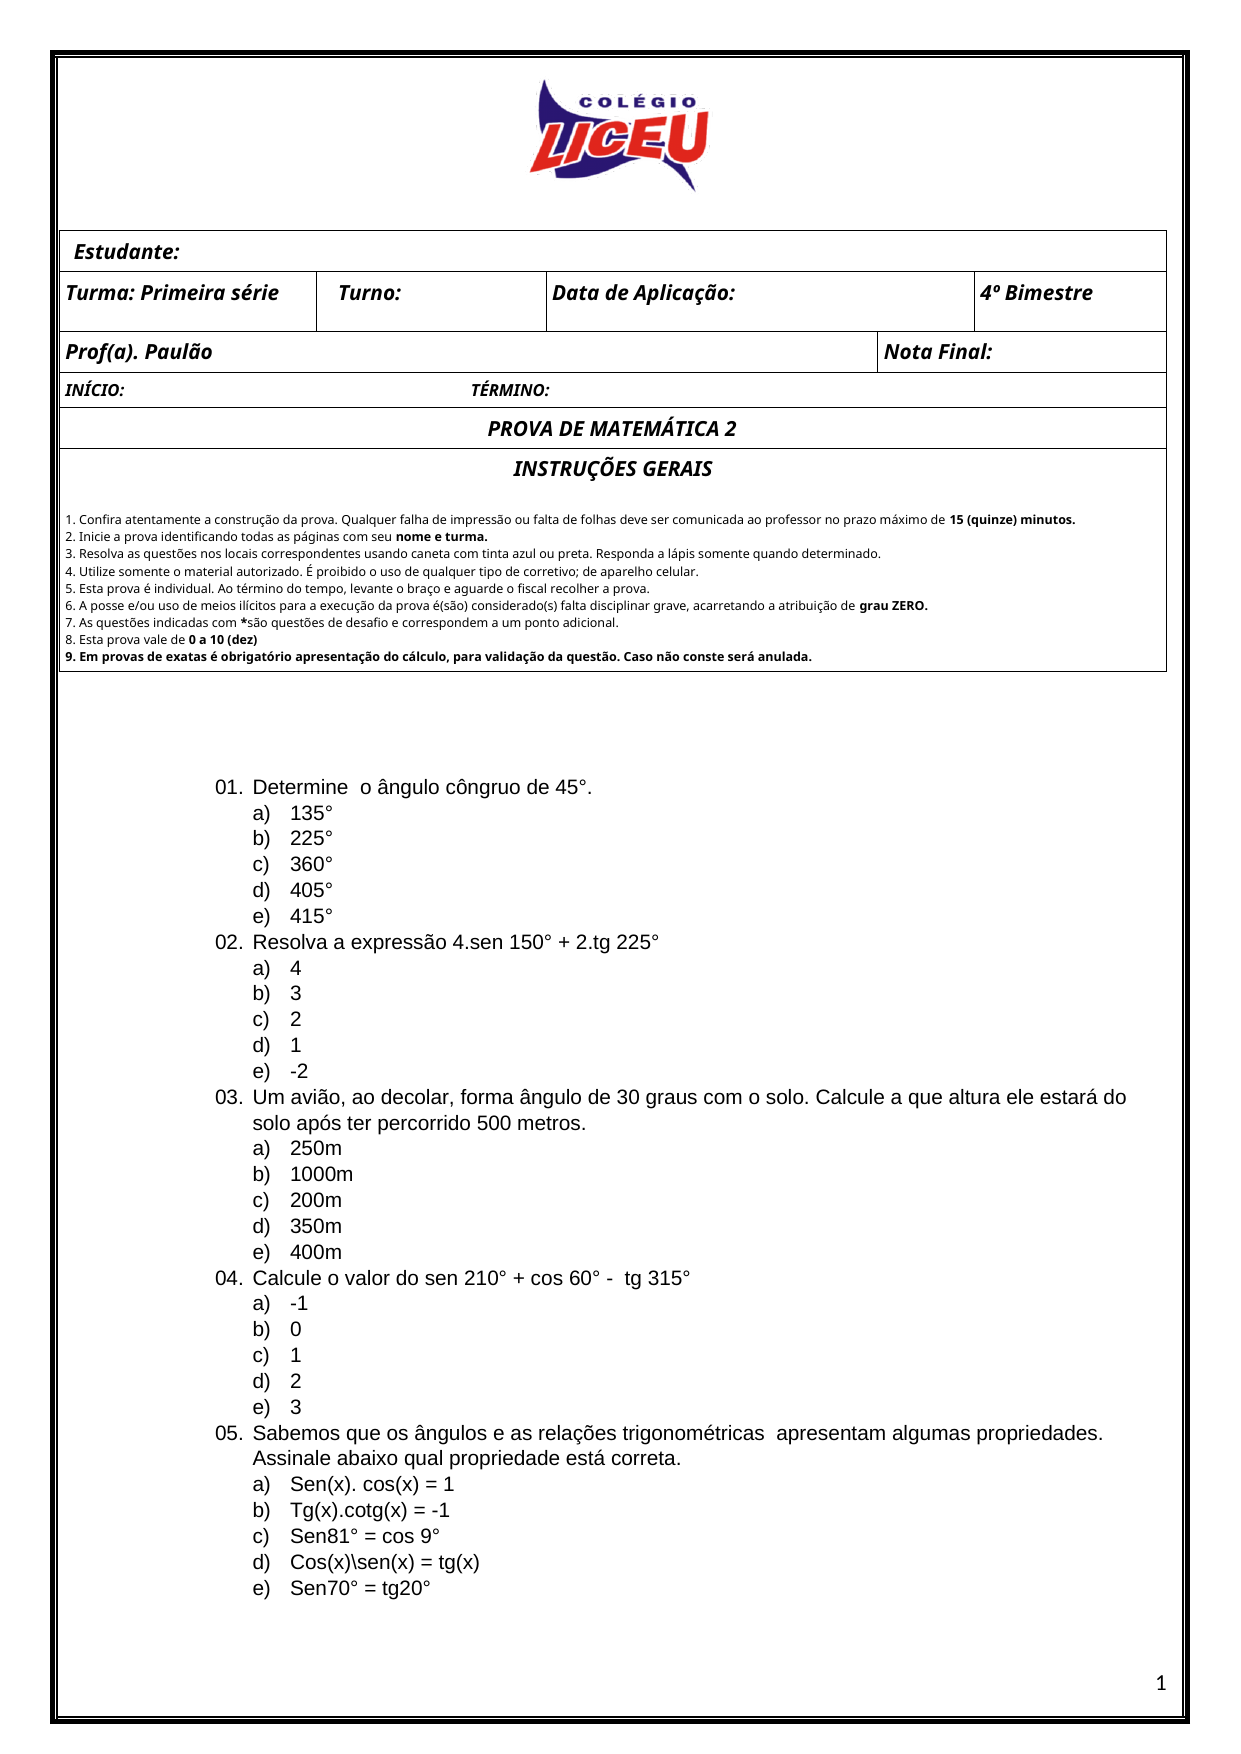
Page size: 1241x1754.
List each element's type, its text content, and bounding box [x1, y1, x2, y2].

list Sabemos que os ângulos e as relações trigonométricas apresentam algumas propriedades. Assinale abaixo qual propriedade está correta. [215, 1420, 1167, 1470]
list 3 [252, 981, 1167, 1005]
table_cell Turno: [317, 272, 546, 331]
list 0 [252, 1317, 1167, 1341]
table_cell Prof(a). Paulão [60, 332, 877, 372]
list 200m [252, 1188, 1167, 1212]
list Sen70° = tg20° [252, 1575, 1167, 1599]
list 1 [252, 1343, 1167, 1367]
table_cell INSTRUÇÕES GERAIS 1. Confira atentamente a construção da prova. Qualquer falha de impressão ou falta de folhas deve ser comunicada ao professor no prazo máximo de 15 (quinze) minutos. 2. Inicie a prova identificando todas as páginas com seu nome e turma. 3. Resolva as questões nos locais correspondentes usando caneta com tinta azul ou preta. Responda a lápis somente quando determinado. 4. Utilize somente o material autorizado. É proibido o uso de qualquer tipo de corretivo; de aparelho celular. 5. Esta prova é individual. Ao término do tempo, levante o braço e aguarde o fiscal recolher a prova. 6. A posse e/ou uso de meios ilícitos para a execução da prova é(são) considerado(s) falta disciplinar grave, acarretando a atribuição de grau ZERO. 7. As questões indicadas com *são questões de desafio e correspondem a um ponto adicional. 8. Esta prova vale de 0 a 10 (dez) 9. Em provas de exatas é obrigatório apresentação do cálculo, para validação da questão. Caso não conste será anulada. [60, 449, 1166, 671]
list 1 [252, 1033, 1167, 1057]
list Sen(x). cos(x) = 1 [252, 1472, 1167, 1496]
picture [519, 70, 719, 196]
list -1 [252, 1291, 1167, 1315]
table_cell Data de Aplicação: [547, 272, 974, 331]
list 225° [252, 826, 1167, 850]
table_cell 4º Bimestre [975, 272, 1166, 331]
table_cell Turma: Primeira série [60, 272, 316, 331]
table_cell Nota Final: [878, 332, 1166, 372]
list 4 [252, 955, 1167, 979]
list 2 [252, 1369, 1167, 1393]
list 1000m [252, 1162, 1167, 1186]
list Tg(x).cotg(x) = -1 [252, 1498, 1167, 1522]
list 135° [252, 800, 1167, 824]
list Um avião, ao decolar, forma ângulo de 30 graus com o solo. Calcule a que altura ele estará do solo após ter percorrido 500 metros. [215, 1084, 1167, 1134]
list Resolva a expressão 4.sen 150° + 2.tg 225° [215, 929, 1167, 953]
list Determine o ângulo côngruo de 45°. [215, 774, 1167, 798]
list 400m [252, 1239, 1167, 1263]
list 3 [252, 1394, 1167, 1418]
list Sen81° = cos 9° [252, 1524, 1167, 1548]
list Calcule o valor do sen 210° + cos 60° - tg 315° [215, 1265, 1167, 1289]
list 250m [252, 1136, 1167, 1160]
table_cell PROVA DE MATEMÁTICA 2 [60, 408, 1166, 448]
list 350m [252, 1214, 1167, 1238]
list -2 [252, 1059, 1167, 1083]
table_header Estudante: [60, 231, 1166, 271]
list 405° [252, 878, 1167, 902]
list 360° [252, 852, 1167, 876]
list 2 [252, 1007, 1167, 1031]
table_cell INÍCIO: TÉRMINO: [60, 373, 1166, 407]
list 415° [252, 904, 1167, 928]
list Cos(x)\sen(x) = tg(x) [252, 1549, 1167, 1573]
